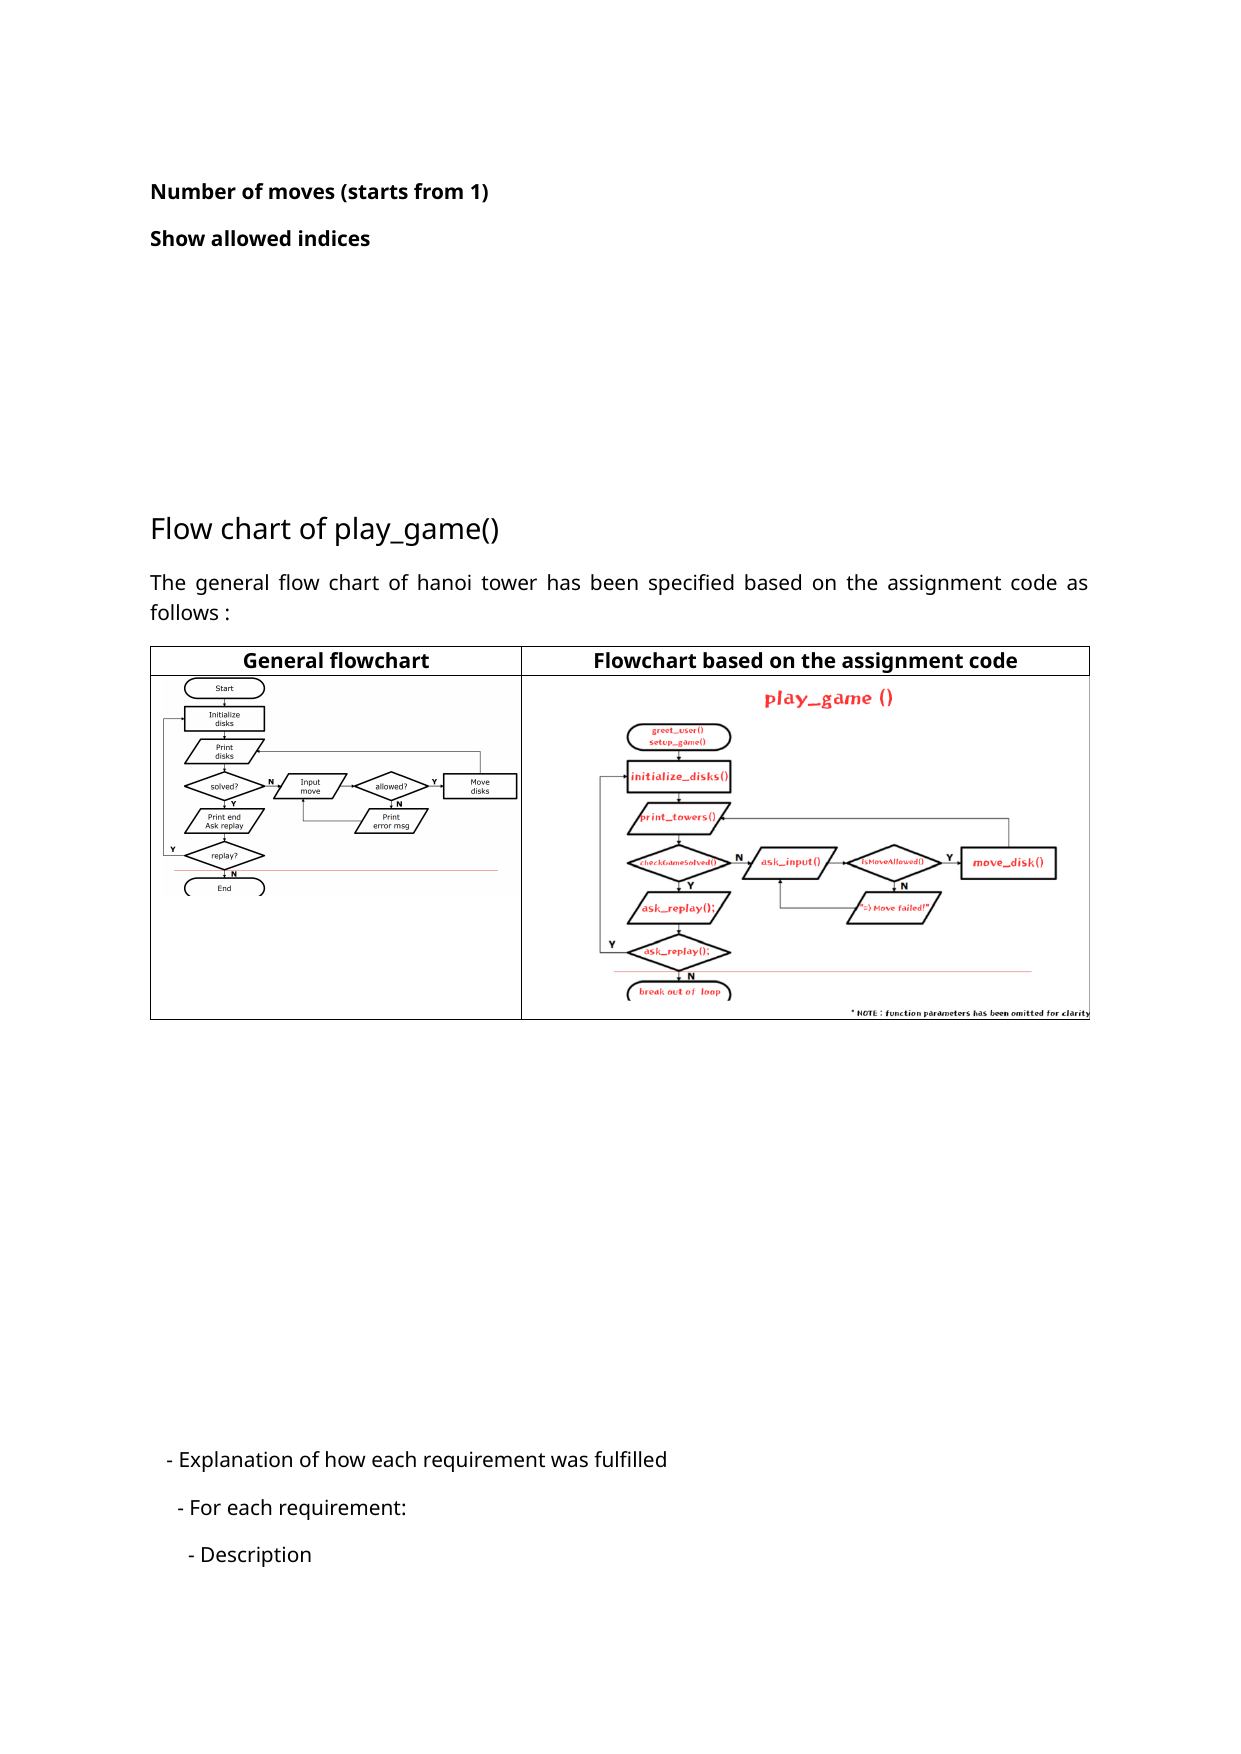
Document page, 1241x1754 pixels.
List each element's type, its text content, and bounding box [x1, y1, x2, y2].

text - Explanation of how each requirement was fulfilled [150, 1446, 1090, 1474]
text Number of moves (starts from 1) [150, 177, 1090, 206]
picture [161, 676, 519, 896]
table_cell [151, 676, 521, 1019]
text - For each requirement: [150, 1493, 1090, 1521]
picture [532, 676, 1090, 1019]
table_header Flowchart based on the assignment code [522, 647, 1089, 675]
table_header General flowchart [151, 647, 521, 675]
table_cell [522, 676, 532, 1019]
text Show allowed indices [150, 224, 1090, 253]
text - Description [150, 1540, 1090, 1568]
text The general flow chart of hanoi tower has been specified based on the assignment code as follows : [150, 568, 1090, 627]
subtitle Flow chart of play_game() [150, 508, 1090, 548]
